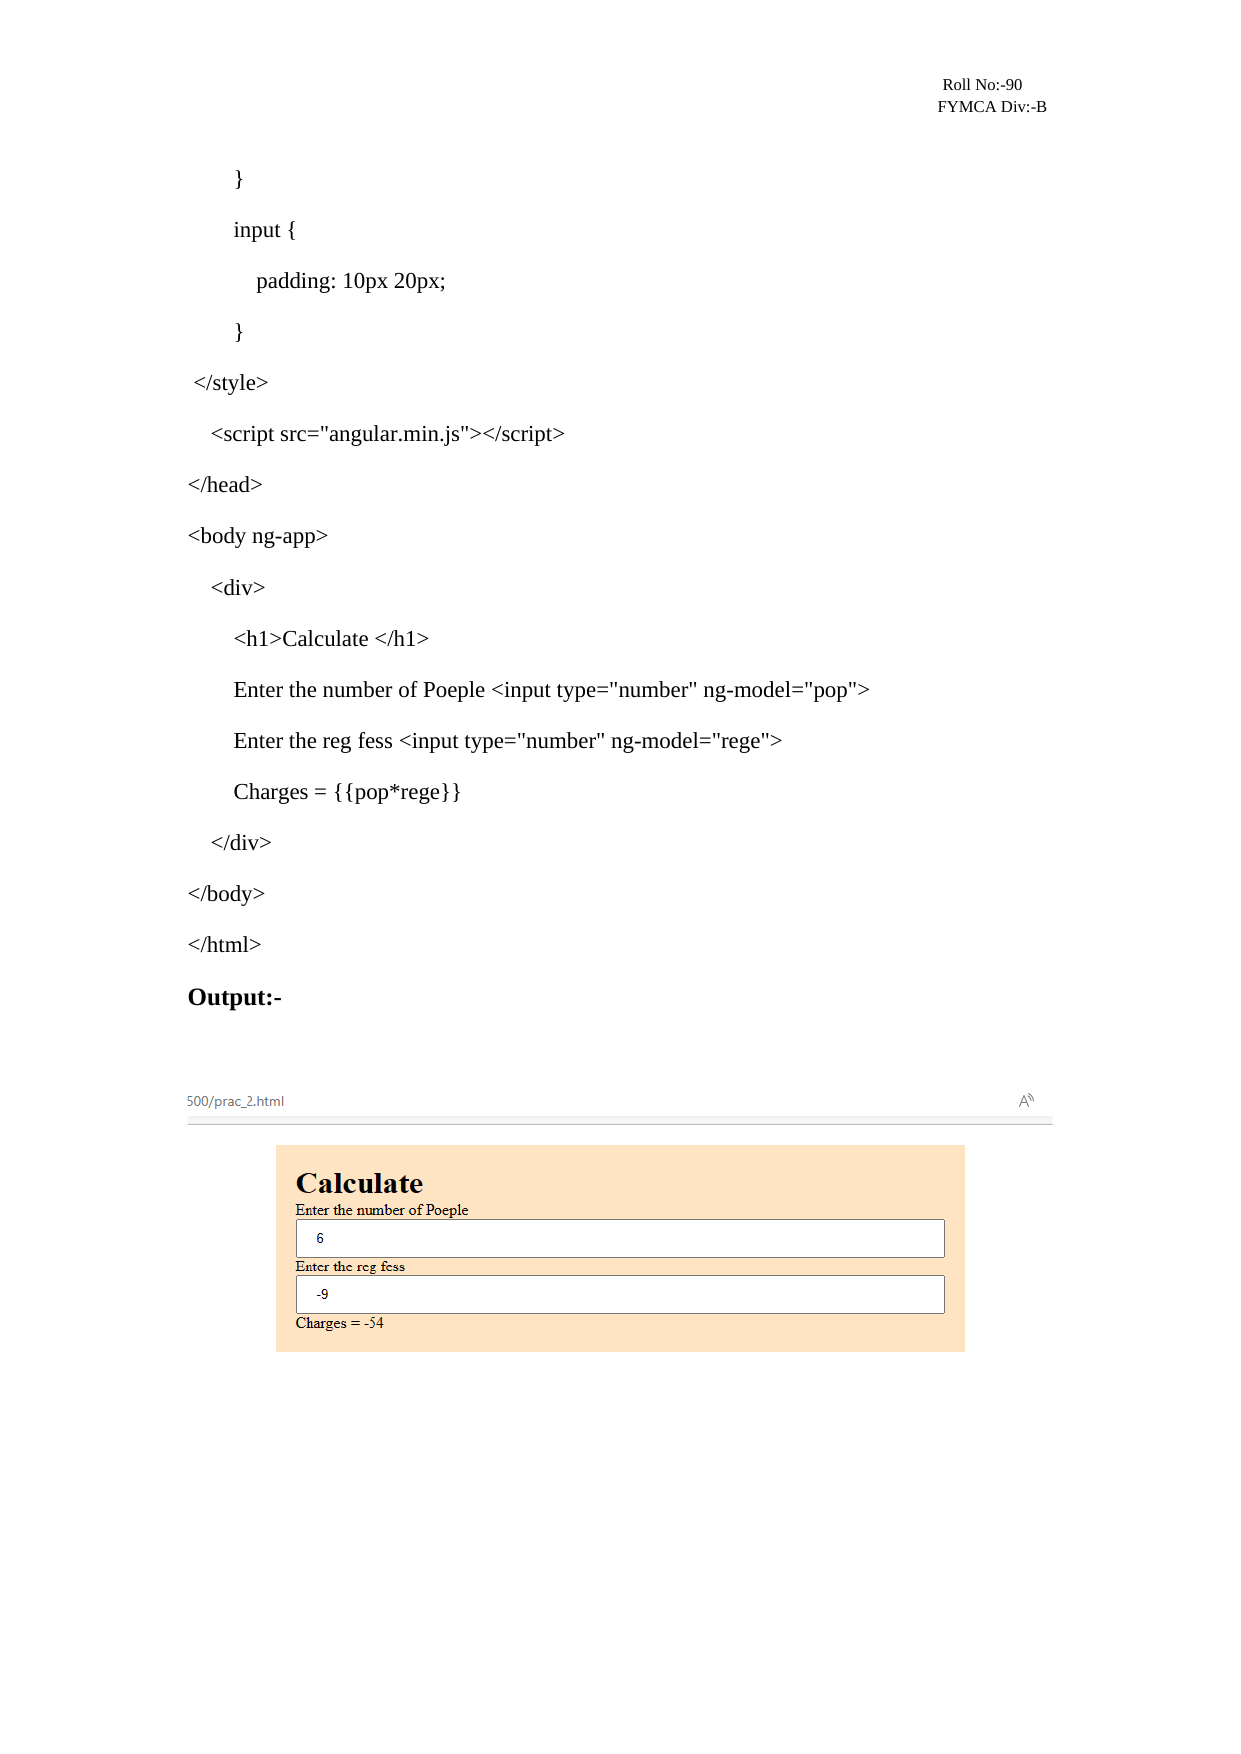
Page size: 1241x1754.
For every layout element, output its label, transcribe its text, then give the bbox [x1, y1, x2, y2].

text </head> [187, 471, 1053, 498]
text </html> [187, 931, 1053, 957]
picture [187, 1086, 1053, 1448]
text padding: 10px 20px; [187, 267, 1053, 294]
text } [187, 318, 1053, 345]
text input { [187, 216, 1053, 243]
text </style> [187, 369, 1053, 396]
text <body ng-app> [187, 522, 1053, 549]
text Enter the reg fess <input type="number" ng-model="rege"> [187, 727, 1053, 753]
text </body> [187, 880, 1053, 906]
text <script src="angular.min.js"></script> [187, 420, 1053, 447]
text <div> [187, 573, 1053, 600]
text } [187, 165, 1053, 192]
text Charges = {{pop*rege}} [187, 778, 1053, 804]
text <h1>Calculate </h1> [187, 624, 1053, 651]
text Output:- [187, 982, 1053, 1011]
text Enter the number of Poeple <input type="number" ng-model="pop"> [187, 676, 1053, 702]
text </div> [187, 829, 1053, 855]
